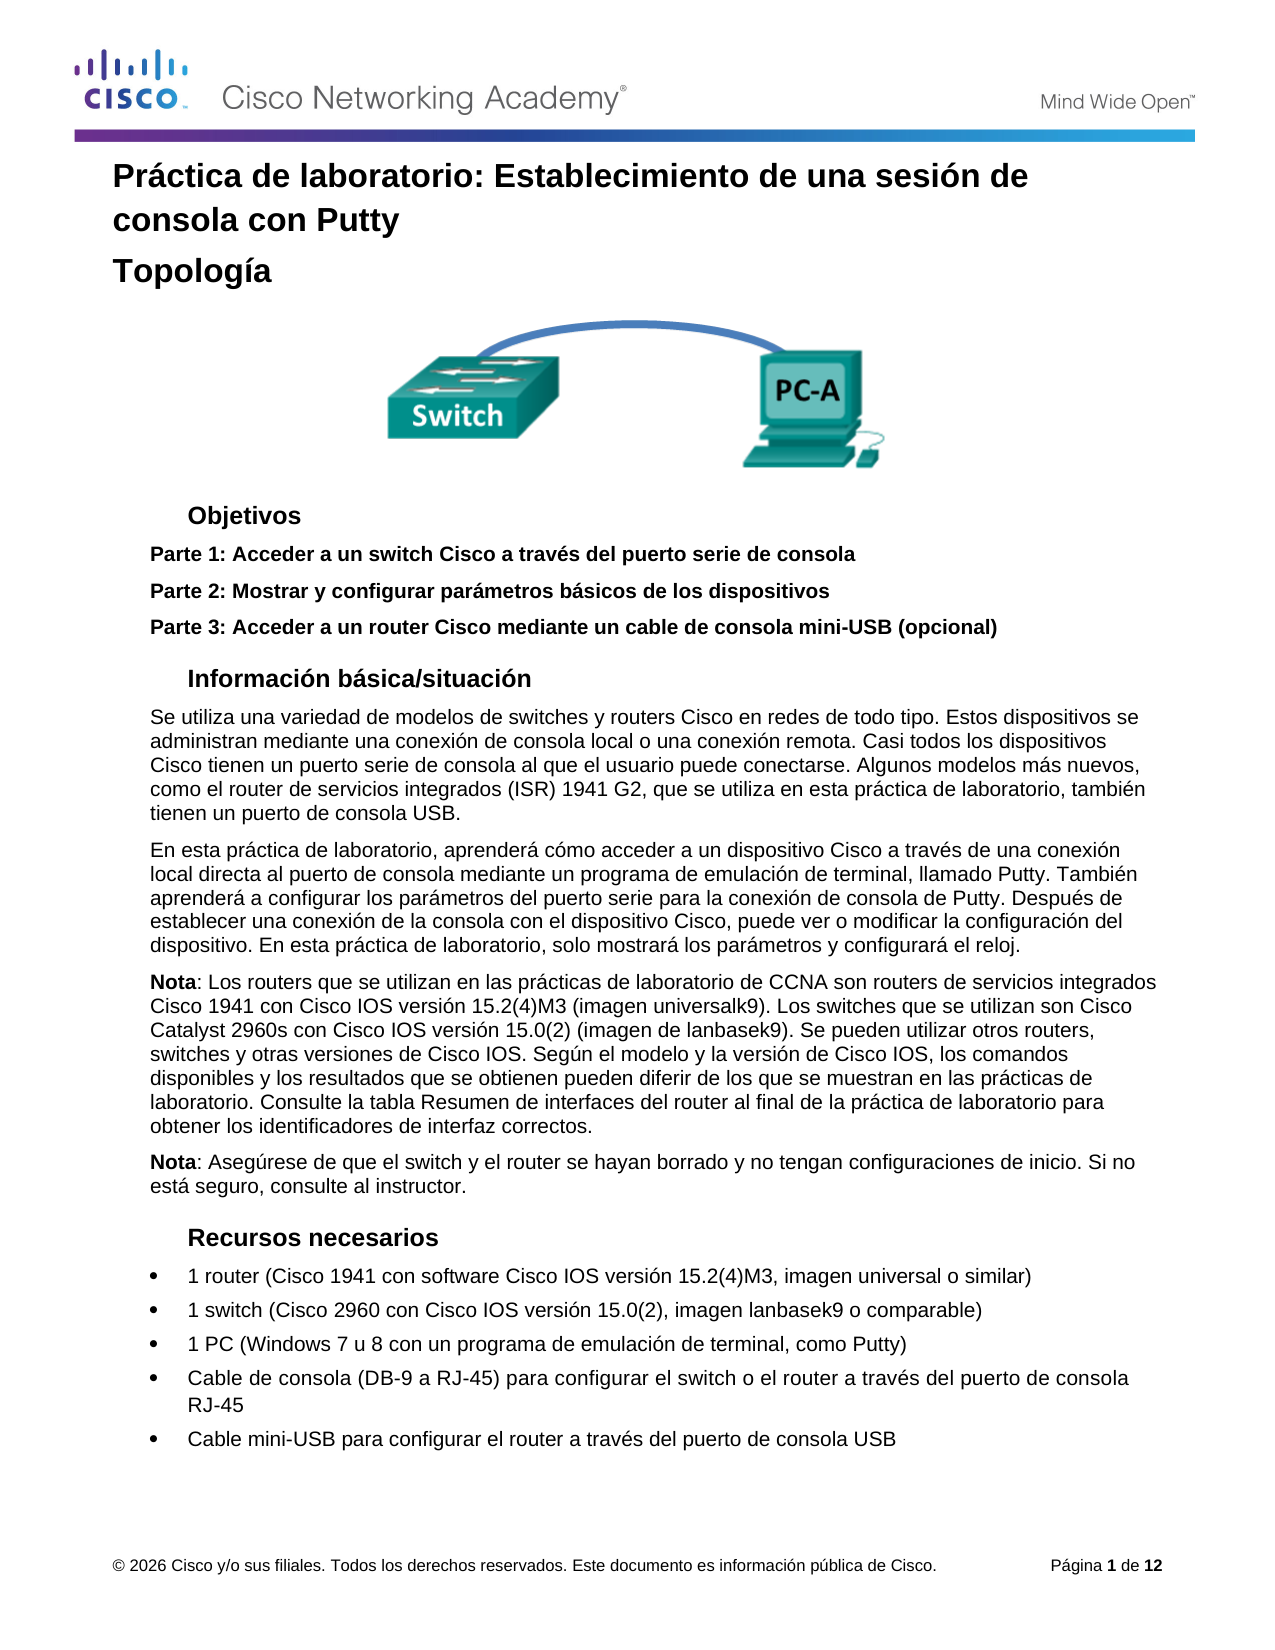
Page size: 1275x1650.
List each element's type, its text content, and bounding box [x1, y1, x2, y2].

picture [387, 320, 888, 472]
text 1 router (Cisco 1941 con software Cisco IOS versión 15.2(4)M3, imagen universal o similar) [150, 1264, 1162, 1288]
text Se utiliza una variedad de modelos de switches y routers Cisco en redes de todo tipo. Estos dispositivos se administran mediante una conexión de consola local o una conexión remota. Casi todos los dispositivos Cisco tienen un puerto serie de consola al que el usuario puede conectarse. Algunos modelos más nuevos, como el router de servicios integrados (ISR) 1941 G2, que se utiliza en esta práctica de laboratorio, también tienen un puerto de consola USB. [150, 705, 1162, 825]
text Objetivos [112, 501, 1162, 529]
text Recursos necesarios [112, 1223, 1162, 1252]
text Cable de consola (DB-9 a RJ-45) para configurar el switch o el router a través del puerto de consola RJ-45 [150, 1366, 1162, 1417]
text 1 PC (Windows 7 u 8 con un programa de emulación de terminal, como Putty) [150, 1332, 1162, 1356]
text Parte 2: Mostrar y configurar parámetros básicos de los dispositivos [150, 578, 1162, 602]
text Cable mini-USB para configurar el router a través del puerto de consola USB [150, 1427, 1162, 1451]
text Nota: Asegúrese de que el switch y el router se hayan borrado y no tengan configuraciones de inicio. Si no está seguro, consulte al instructor. [150, 1150, 1162, 1198]
text Información básica/situación [112, 664, 1162, 693]
title Topología [112, 251, 1162, 289]
text Parte 1: Acceder a un switch Cisco a través del puerto serie de consola [150, 542, 1162, 566]
text Nota: Los routers que se utilizan en las prácticas de laboratorio de CCNA son routers de servicios integrados Cisco 1941 con Cisco IOS versión 15.2(4)M3 (imagen universalk9). Los switches que se utilizan son Cisco Catalyst 2960s con Cisco IOS versión 15.0(2) (imagen de lanbasek9). Se pueden utilizar otros routers, switches y otras versiones de Cisco IOS. Según el modelo y la versión de Cisco IOS, los comandos disponibles y los resultados que se obtienen pueden diferir de los que se muestran en las prácticas de laboratorio. Consulte la tabla Resumen de interfaces del router al final de la práctica de laboratorio para obtener los identificadores de interfaz correctos. [150, 970, 1162, 1137]
picture [0, 30, 1273, 142]
text Parte 3: Acceder a un router Cisco mediante un cable de consola mini-USB (opcional) [150, 615, 1162, 639]
title Práctica de laboratorio: Establecimiento de una sesión de consola con Putty [112, 156, 1162, 239]
text En esta práctica de laboratorio, aprenderá cómo acceder a un dispositivo Cisco a través de una conexión local directa al puerto de consola mediante un programa de emulación de terminal, llamado Putty. También aprenderá a configurar los parámetros del puerto serie para la conexión de consola de Putty. Después de establecer una conexión de la consola con el dispositivo Cisco, puede ver o modificar la configuración del dispositivo. En esta práctica de laboratorio, solo mostrará los parámetros y configurará el reloj. [150, 837, 1162, 957]
text 1 switch (Cisco 2960 con Cisco IOS versión 15.0(2), imagen lanbasek9 o comparable) [150, 1298, 1162, 1322]
